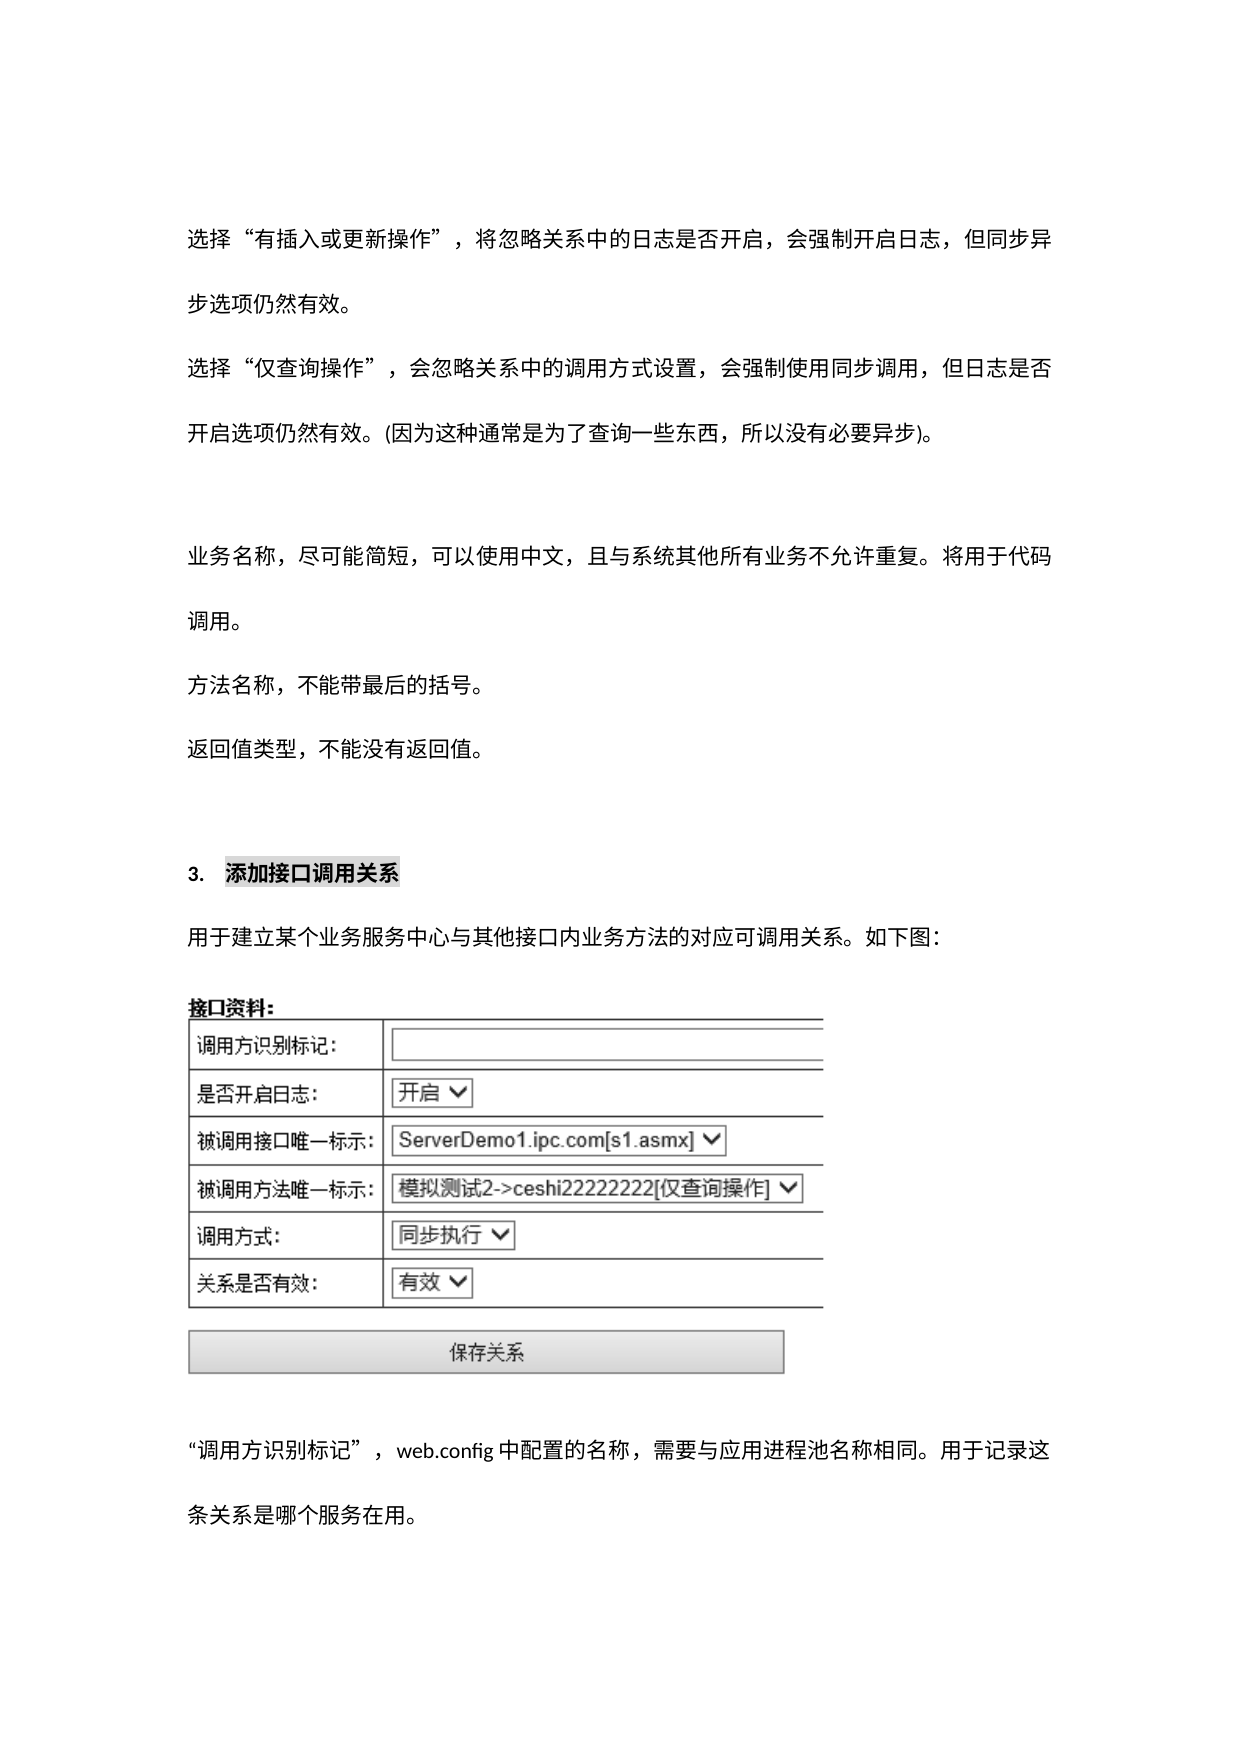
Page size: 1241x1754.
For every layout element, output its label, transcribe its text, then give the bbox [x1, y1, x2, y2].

text 选择“有插入或更新操作”，将忽略关系中的日志是否开启，会强制开启日志，但同步异步选项仍然有效。 [187, 221, 1053, 319]
text 返回值类型，不能没有返回值。 [187, 732, 1053, 764]
text 选择“仅查询操作”，会忽略关系中的调用方式设置，会强制使用同步调用，但日志是否开启选项仍然有效。(因为这种通常是为了查询一些东西，所以没有必要异步)。 [187, 350, 1053, 448]
text 用于建立某个业务服务中心与其他接口内业务方法的对应可调用关系。如下图： [187, 919, 1053, 952]
text “调用方识别标记”，web.config中配置的名称，需要与应用进程池名称相同。用于记录这条关系是哪个服务在用。 [187, 1433, 1053, 1530]
list 添加接口调用关系 [187, 855, 1053, 888]
picture [187, 983, 824, 1382]
text 方法名称，不能带最后的括号。 [187, 668, 1053, 700]
text 业务名称，尽可能简短，可以使用中文，且与系统其他所有业务不允许重复。将用于代码调用。 [187, 539, 1053, 636]
